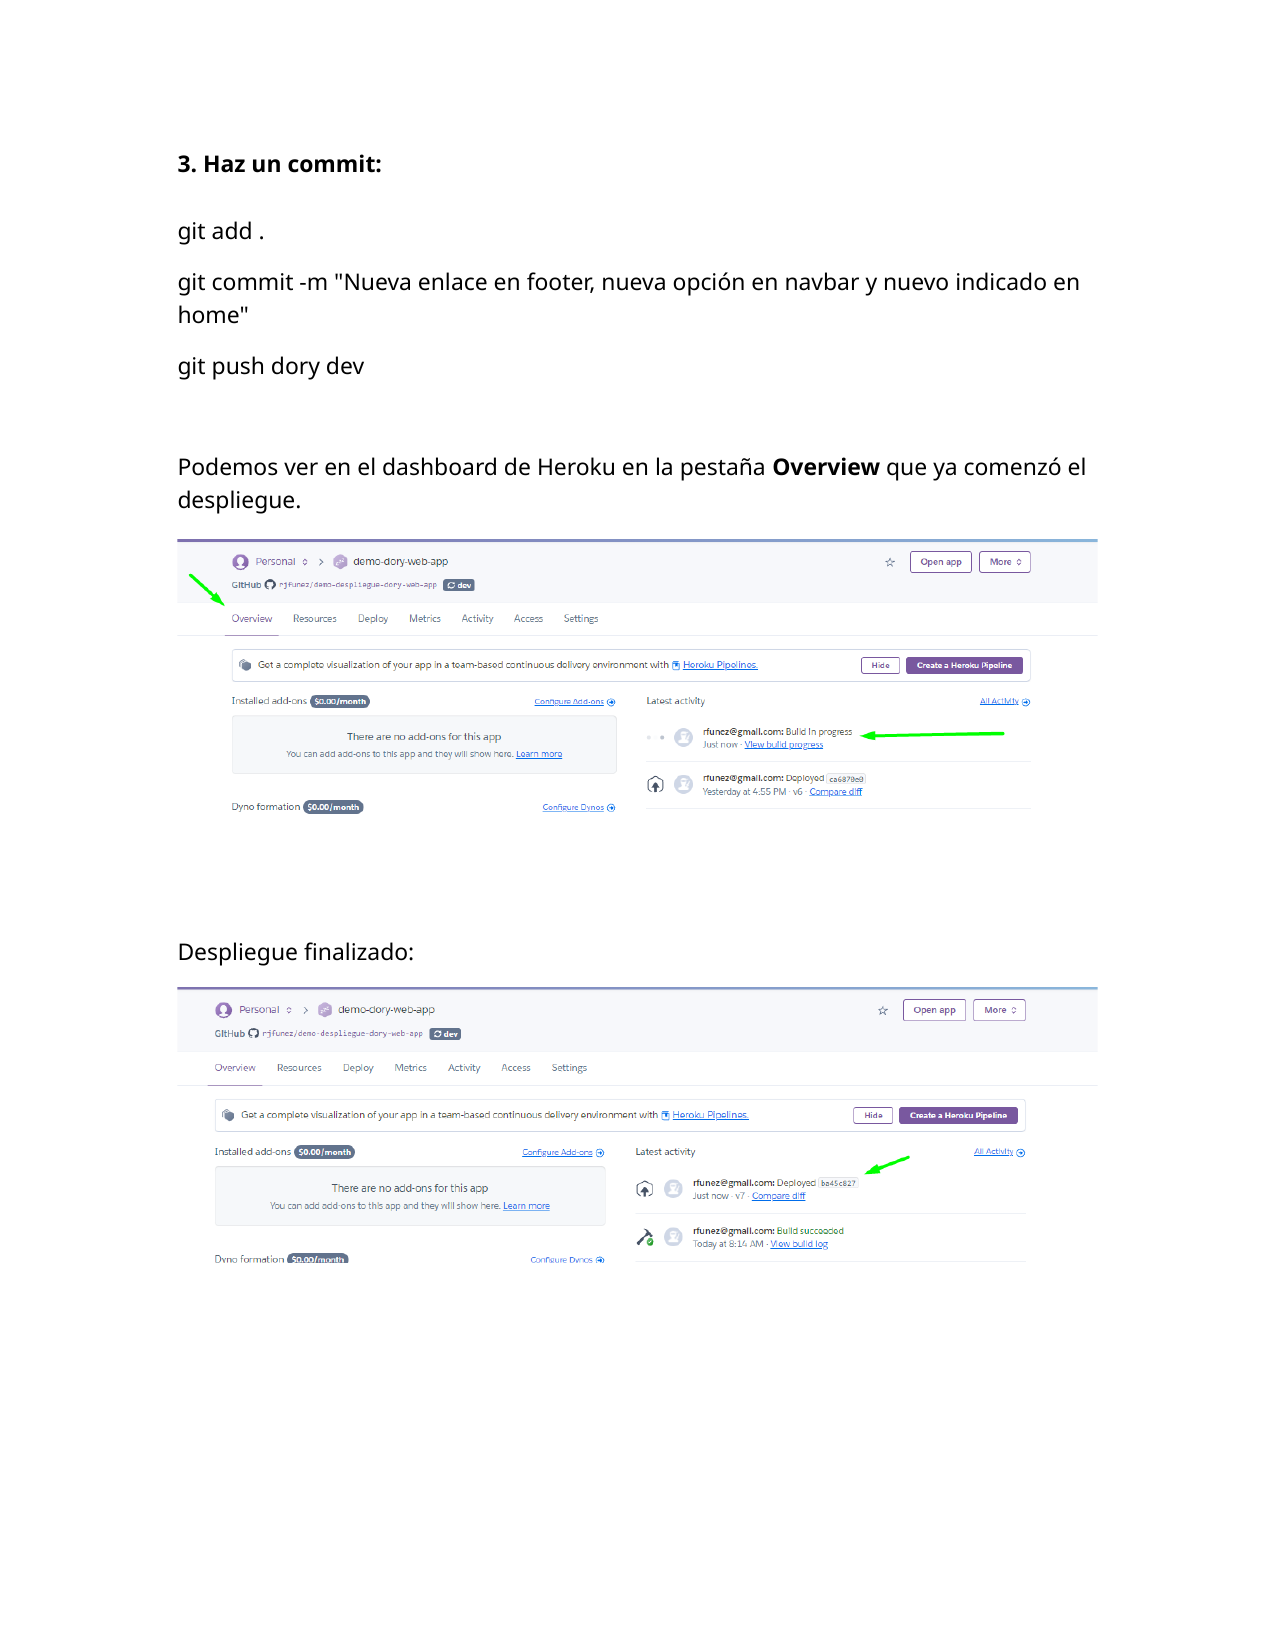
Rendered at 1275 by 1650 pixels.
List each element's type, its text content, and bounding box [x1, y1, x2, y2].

text git commit -m "Nueva enlace en footer, nueva opción en navbar y nuevo indicado en home" [177, 266, 1098, 331]
picture [177, 985, 1098, 1263]
text git push dory dev [177, 350, 1098, 381]
text Despliegue finalizado: [177, 935, 1098, 967]
text 3. Haz un commit: git add . [177, 148, 1098, 246]
picture [177, 534, 1098, 816]
text Podemos ver en el dashboard de Heroku en la pestaña Overview que ya comenzó el despliegue. [177, 451, 1098, 516]
